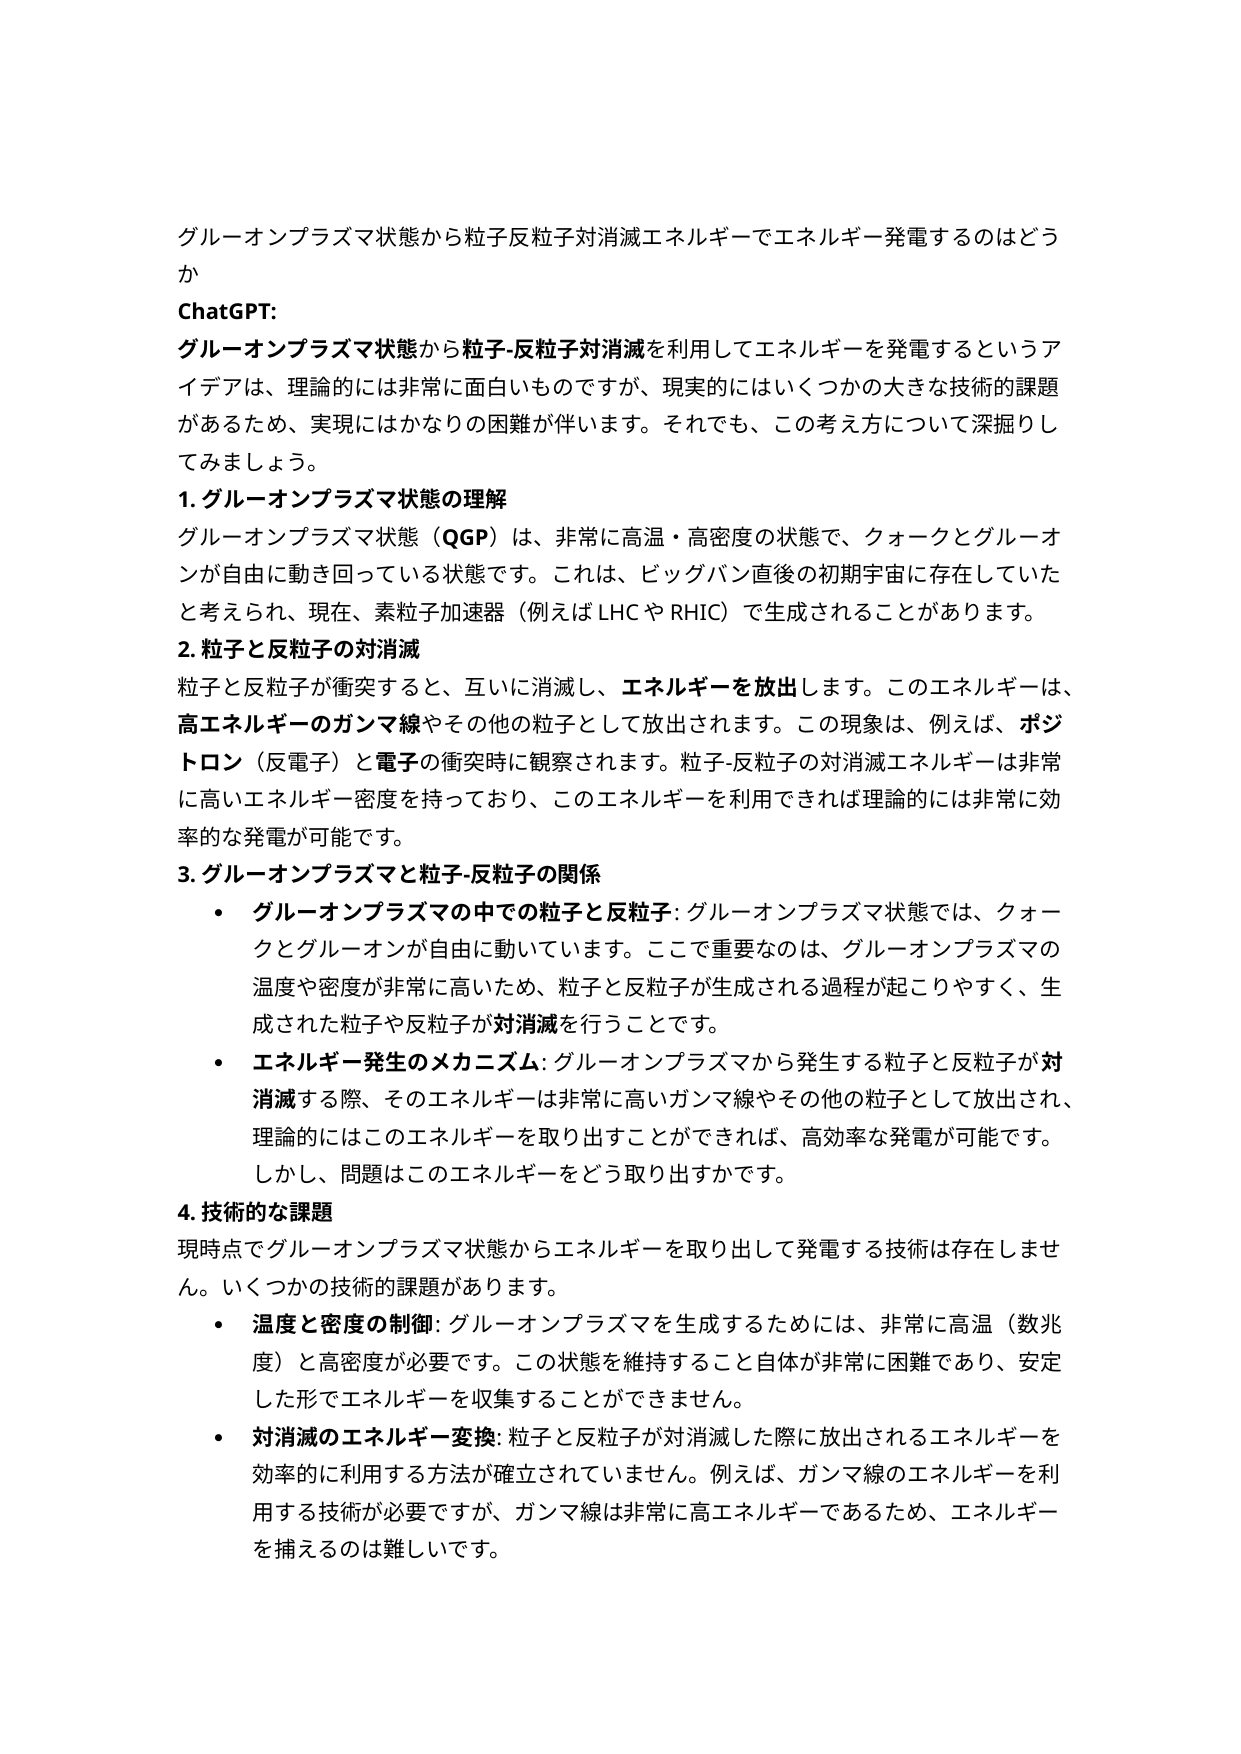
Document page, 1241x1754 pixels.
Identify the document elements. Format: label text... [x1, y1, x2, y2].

text 4. 技術的な課題 [177, 1192, 1063, 1229]
text グルーオンプラズマ状態から粒子-反粒子対消滅を利用してエネルギーを発電するというアイデアは、理論的には非常に面白いものですが、現実的にはいくつかの大きな技術的課題があるため、実現にはかなりの困難が伴います。それでも、この考え方について深掘りしてみましょう。 [177, 329, 1063, 479]
text グルーオンプラズマ状態から粒子反粒子対消滅エネルギーでエネルギー発電するのはどうか [177, 217, 1063, 292]
text 現時点でグルーオンプラズマ状態からエネルギーを取り出して発電する技術は存在しません。いくつかの技術的課題があります。 [177, 1229, 1063, 1304]
list 対消滅のエネルギー変換: 粒子と反粒子が対消滅した際に放出されるエネルギーを効率的に利用する方法が確立されていません。例えば、ガンマ線のエネルギーを利用する技術が必要ですが、ガンマ線は非常に高エネルギーであるため、エネルギーを捕えるのは難しいです。 [215, 1417, 1063, 1567]
text ChatGPT: [177, 292, 1063, 329]
text 粒子と反粒子が衝突すると、互いに消滅し、エネルギーを放出します。このエネルギーは、高エネルギーのガンマ線やその他の粒子として放出されます。この現象は、例えば、ポジトロン（反電子）と電子の衝突時に観察されます。粒子-反粒子の対消滅エネルギーは非常に高いエネルギー密度を持っており、このエネルギーを利用できれば理論的には非常に効率的な発電が可能です。 [177, 667, 1063, 854]
text 1. グルーオンプラズマ状態の理解 [177, 479, 1063, 517]
text 2. 粒子と反粒子の対消滅 [177, 629, 1063, 667]
text 3. グルーオンプラズマと粒子-反粒子の関係 [177, 854, 1063, 892]
text グルーオンプラズマ状態（QGP）は、非常に高温・高密度の状態で、クォークとグルーオンが自由に動き回っている状態です。これは、ビッグバン直後の初期宇宙に存在していたと考えられ、現在、素粒子加速器（例えばLHCやRHIC）で生成されることがあります。 [177, 517, 1063, 629]
list エネルギー発生のメカニズム: グルーオンプラズマから発生する粒子と反粒子が対消滅する際、そのエネルギーは非常に高いガンマ線やその他の粒子として放出され、理論的にはこのエネルギーを取り出すことができれば、高効率な発電が可能です。しかし、問題はこのエネルギーをどう取り出すかです。 [215, 1042, 1063, 1192]
list 温度と密度の制御: グルーオンプラズマを生成するためには、非常に高温（数兆度）と高密度が必要です。この状態を維持すること自体が非常に困難であり、安定した形でエネルギーを収集することができません。 [215, 1304, 1063, 1417]
list グルーオンプラズマの中での粒子と反粒子: グルーオンプラズマ状態では、クォークとグルーオンが自由に動いています。ここで重要なのは、グルーオンプラズマの温度や密度が非常に高いため、粒子と反粒子が生成される過程が起こりやすく、生成された粒子や反粒子が対消滅を行うことです。 [215, 892, 1063, 1042]
